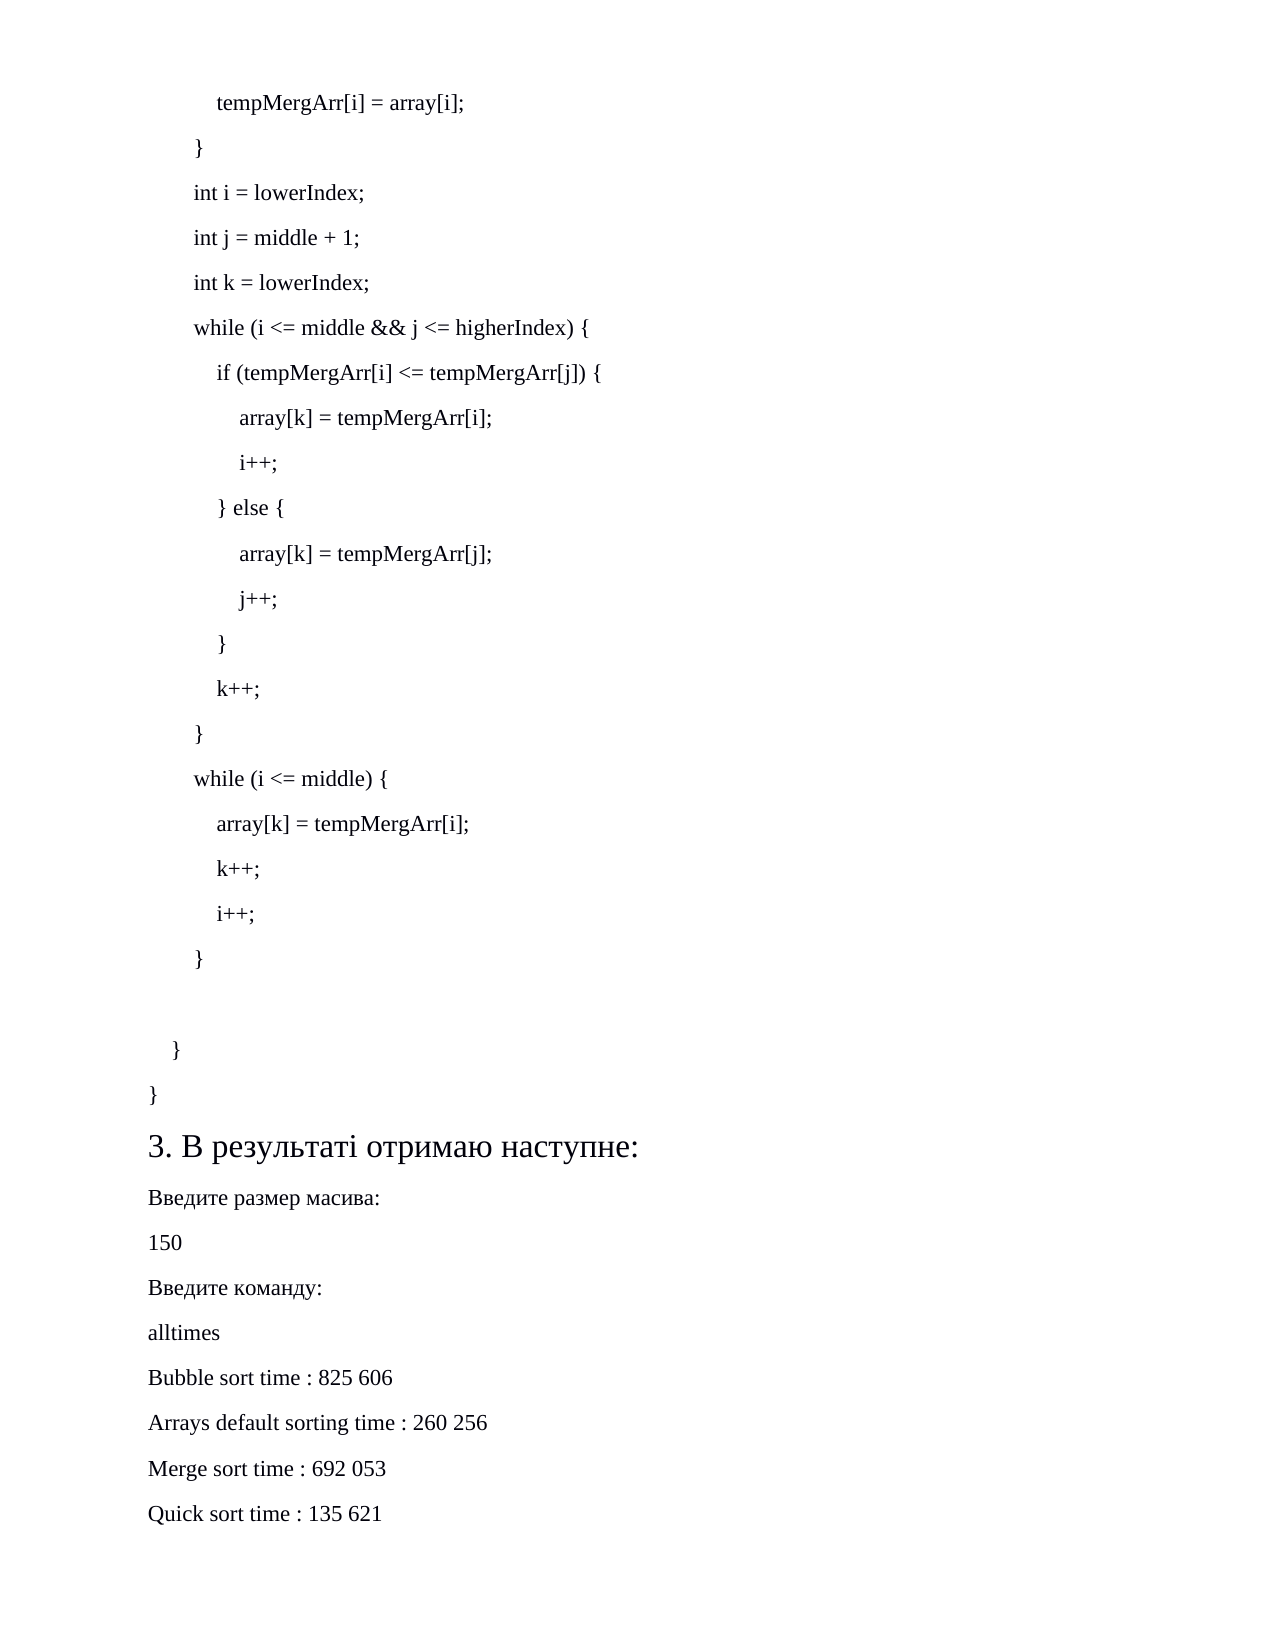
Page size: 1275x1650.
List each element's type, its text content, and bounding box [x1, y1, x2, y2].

text i++; [148, 449, 1186, 476]
text k++; [148, 675, 1186, 701]
text } else { [148, 494, 1186, 521]
text array[k] = tempMergArr[i]; [148, 810, 1186, 837]
text Arrays default sorting time : 260 256 [148, 1409, 1186, 1436]
text Введите команду: [148, 1274, 1186, 1301]
text int j = middle + 1; [148, 224, 1186, 250]
text int k = lowerIndex; [148, 269, 1186, 295]
text } [148, 720, 1186, 746]
text } [148, 134, 1186, 160]
text array[k] = tempMergArr[j]; [148, 539, 1186, 566]
text Введите размер масива: [148, 1184, 1186, 1210]
text 3. В результаті отримаю наступне: [148, 1126, 1186, 1164]
text Quick sort time : 135 621 [148, 1500, 1186, 1526]
text alltimes [148, 1319, 1186, 1346]
text k++; [148, 855, 1186, 882]
text while (i <= middle && j <= higherIndex) { [148, 314, 1186, 340]
text int i = lowerIndex; [148, 179, 1186, 205]
text } [148, 630, 1186, 656]
text } [148, 946, 1186, 972]
text while (i <= middle) { [148, 765, 1186, 791]
text array[k] = tempMergArr[i]; [148, 404, 1186, 431]
text j++; [148, 585, 1186, 611]
text if (tempMergArr[i] <= tempMergArr[j]) { [148, 359, 1186, 386]
text Merge sort time : 692 053 [148, 1454, 1186, 1481]
text } [148, 1036, 1186, 1062]
text tempMergArr[i] = array[i]; [148, 88, 1186, 115]
text } [148, 1081, 1186, 1107]
text i++; [148, 900, 1186, 927]
text 150 [148, 1229, 1186, 1255]
text Bubble sort time : 825 606 [148, 1364, 1186, 1391]
